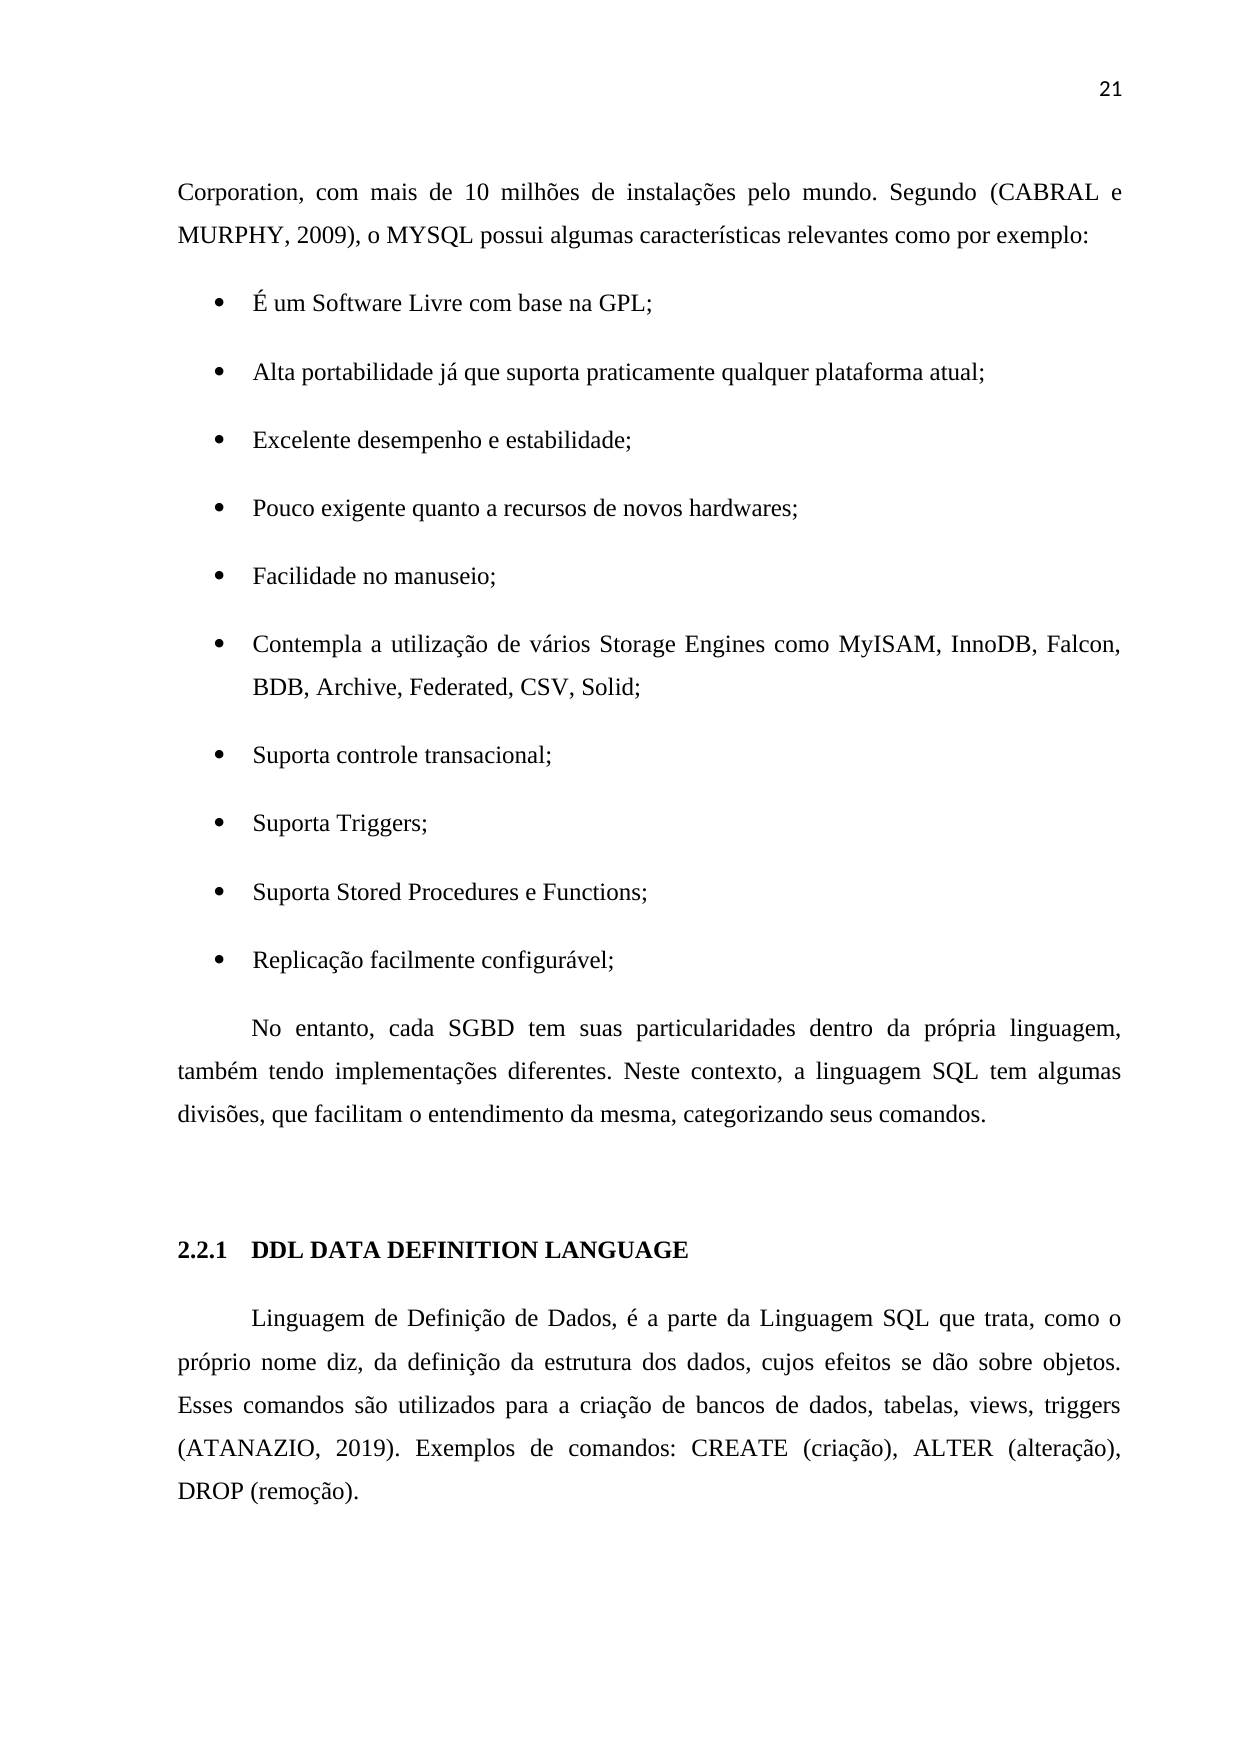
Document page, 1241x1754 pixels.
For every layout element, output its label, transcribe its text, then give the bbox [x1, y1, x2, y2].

list Excelente desempenho e estabilidade; [215, 425, 1122, 453]
text DDL DATA DEFINITION LANGUAGE [177, 1235, 1122, 1264]
text No entanto, cada SGBD tem suas particularidades dentro da própria linguagem, também tendo implementações diferentes. Neste contexto, a linguagem SQL tem algumas divisões, que facilitam o entendimento da mesma, categorizando seus comandos. [177, 1013, 1122, 1128]
list Contempla a utilização de vários Storage Engines como MyISAM, InnoDB, Falcon, BDB, Archive, Federated, CSV, Solid; [215, 629, 1122, 701]
list Pouco exigente quanto a recursos de novos hardwares; [215, 493, 1122, 522]
list É um Software Livre com base na GPL; [215, 288, 1122, 317]
list Replicação facilmente configurável; [215, 945, 1122, 973]
text Linguagem de Definição de Dados, é a parte da Linguagem SQL que trata, como o próprio nome diz, da definição da estrutura dos dados, cujos efeitos se dão sobre objetos. Esses comandos são utilizados para a criação de bancos de dados, tabelas, views, triggers . Exemplos de comandos: CREATE (criação), ALTER (alteração), DROP (remoção). [177, 1303, 1122, 1505]
list Suporta controle transacional; [215, 740, 1122, 769]
list Facilidade no manuseio; [215, 561, 1122, 590]
list Alta portabilidade já que suporta praticamente qualquer plataforma atual; [215, 357, 1122, 385]
list Suporta Triggers; [215, 808, 1122, 837]
list Suporta Stored Procedures e Functions; [215, 877, 1122, 905]
